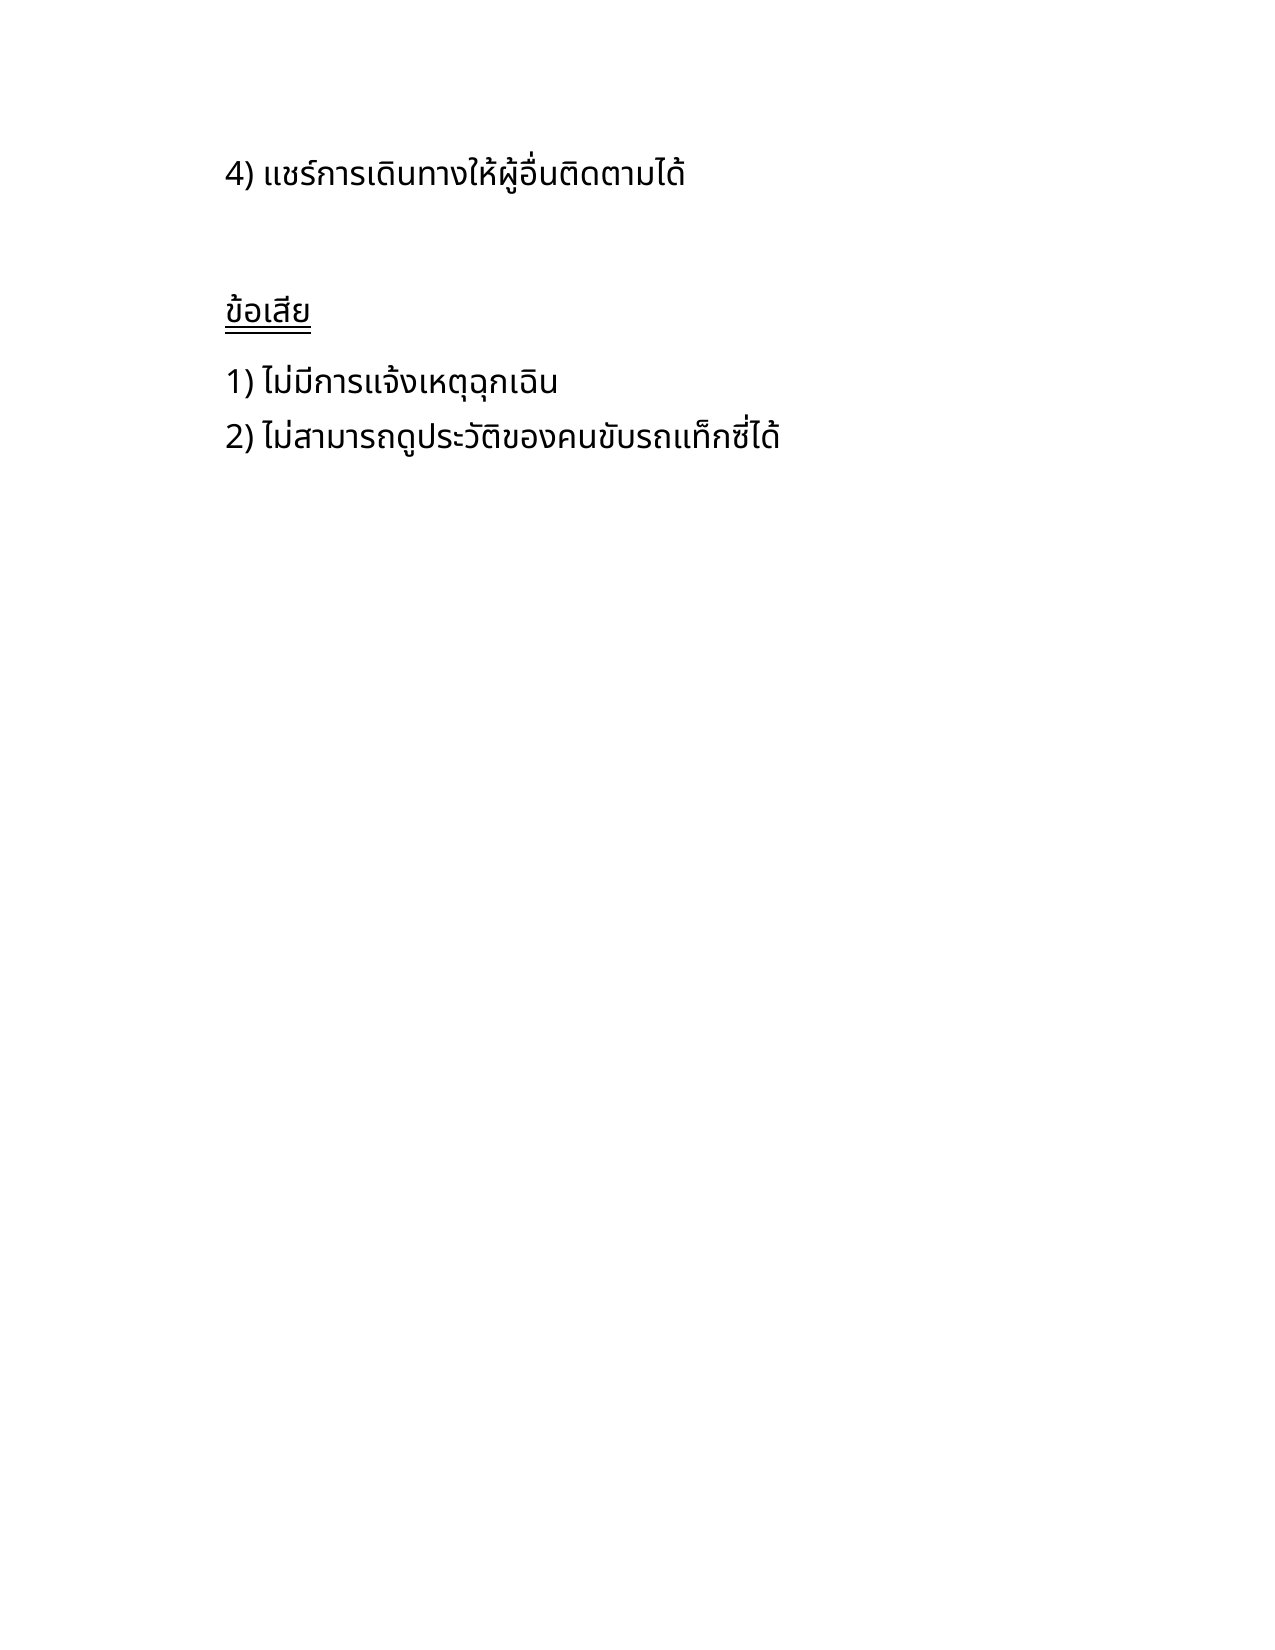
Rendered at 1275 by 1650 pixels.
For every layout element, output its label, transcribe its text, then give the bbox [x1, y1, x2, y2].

list ไม่มีการแจ้งเหตุฉุกเฉิน [225, 358, 1125, 408]
list ไม่สามารถดูประวัติของคนขับรถแท็กซี่ได้ [225, 412, 1125, 463]
text ข้อเสีย [150, 287, 1125, 337]
list แชร์การเดินทางให้ผู้อื่นติดตามได้ [225, 150, 1125, 201]
